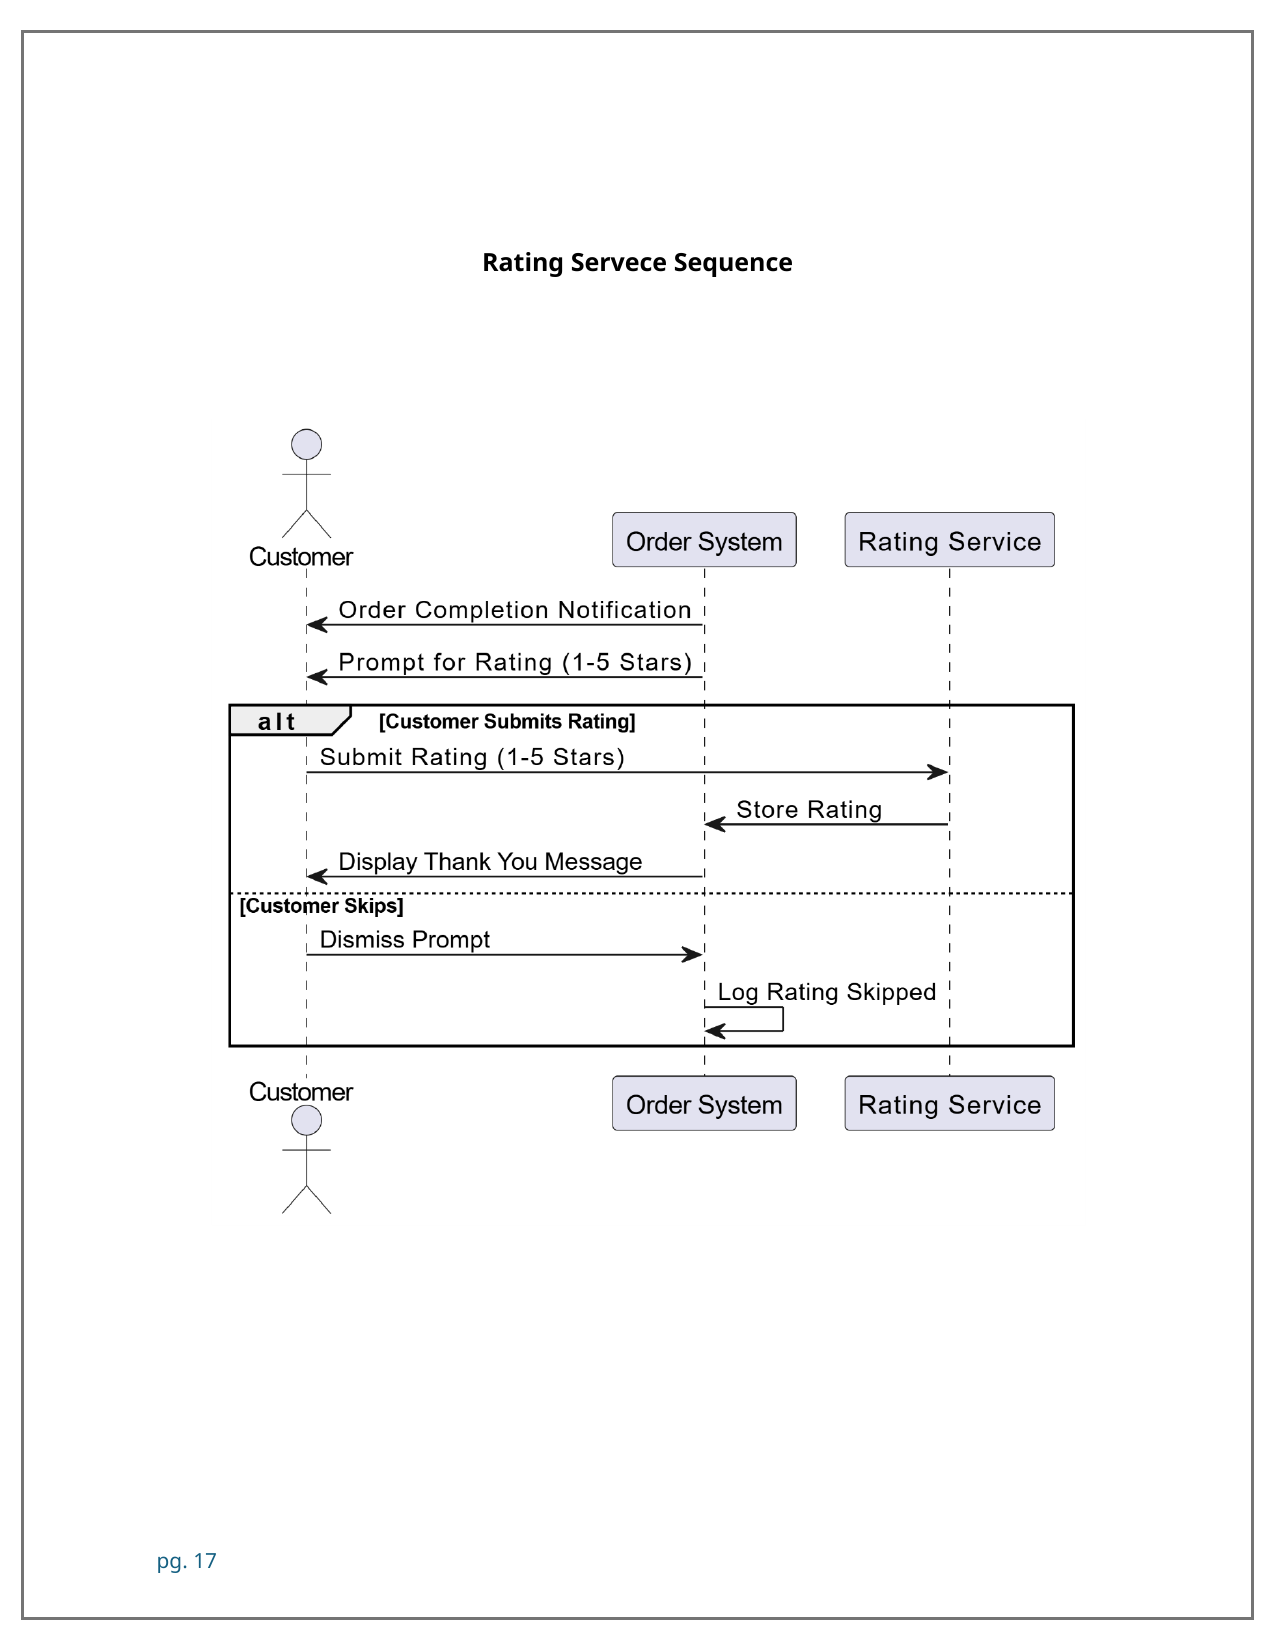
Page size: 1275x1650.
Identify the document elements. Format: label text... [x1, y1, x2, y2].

text Rating Servece Sequence [150, 245, 1125, 279]
picture [201, 409, 1091, 1229]
